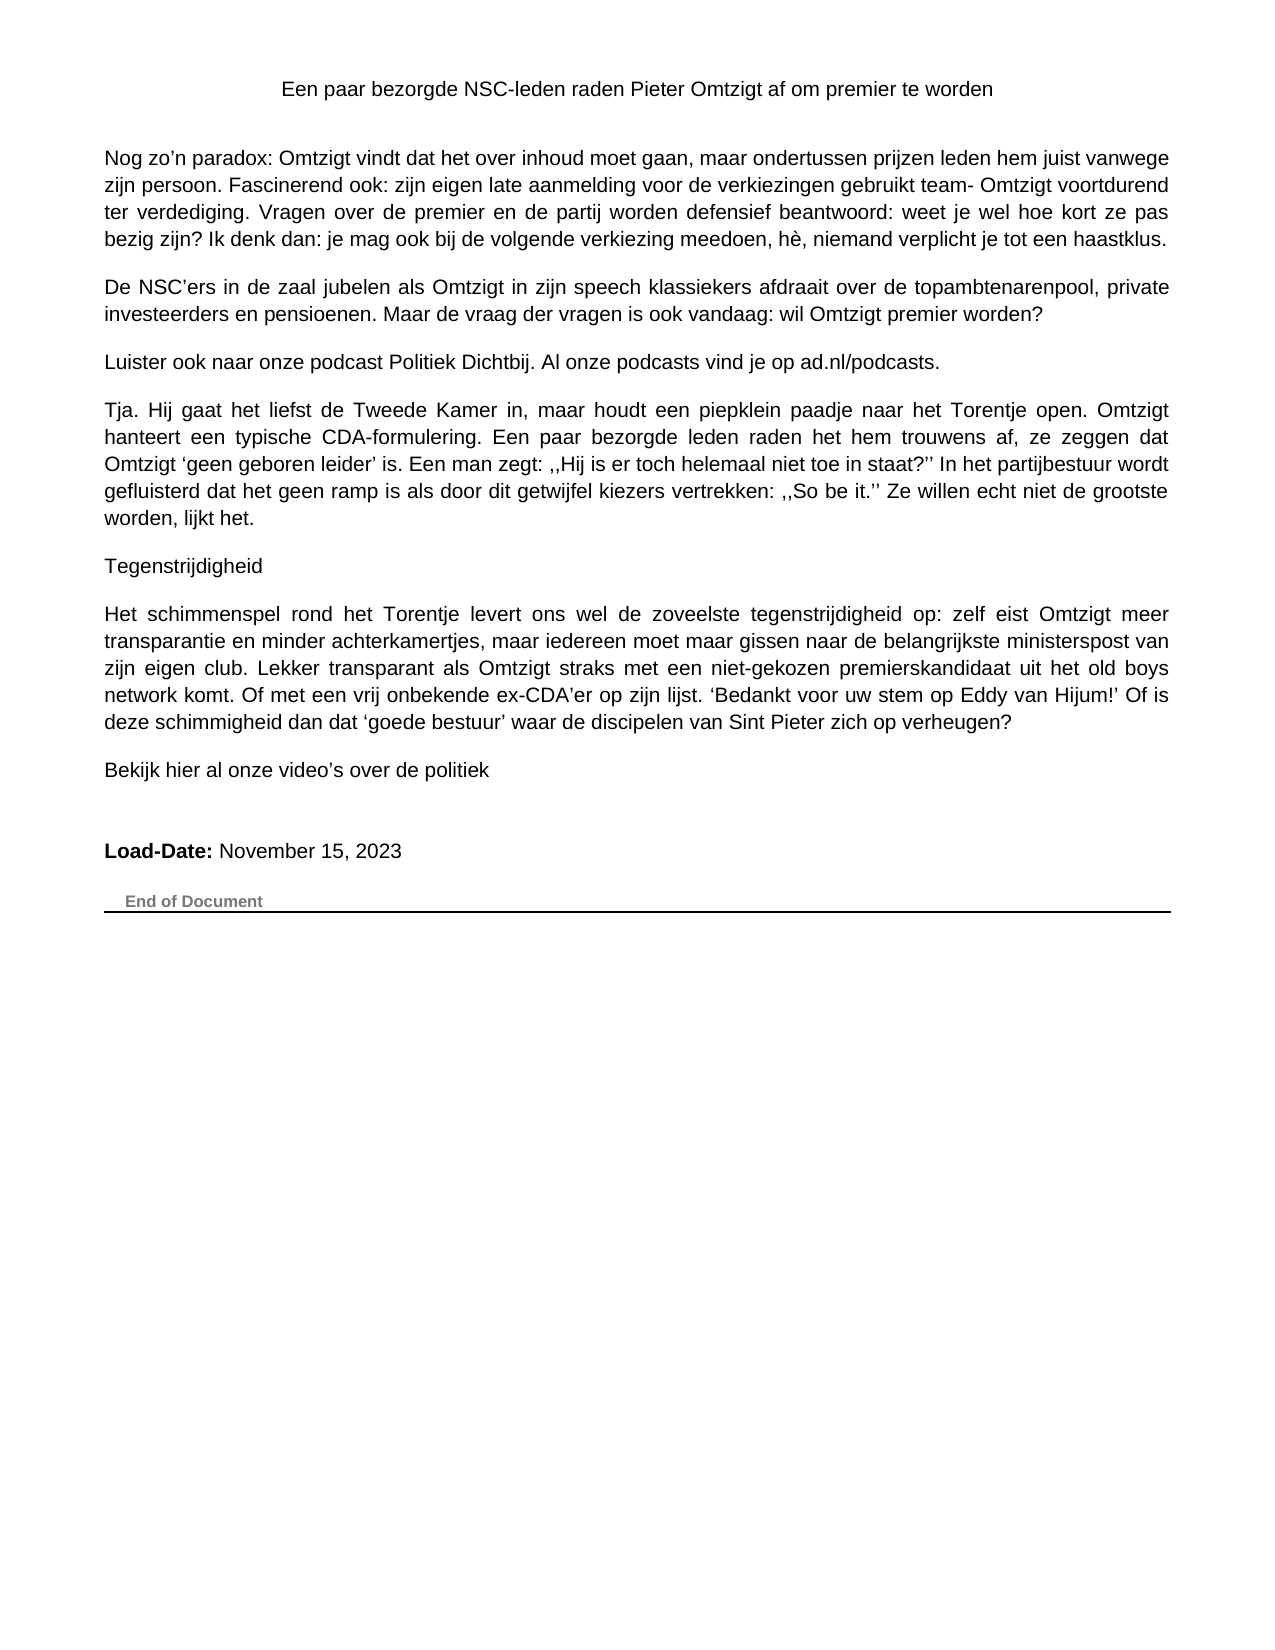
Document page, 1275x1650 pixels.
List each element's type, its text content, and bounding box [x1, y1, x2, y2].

text Het schimmenspel rond het Torentje levert ons wel de zoveelste tegenstrijdigheid op: zelf eist Omtzigt meer transparantie en minder achterkamertjes, maar iedereen moet maar gissen naar de belangrijkste ministerspost van zijn eigen club. Lekker transparant als Omtzigt straks met een niet-gekozen premierskandidaat uit het old boys network komt. Of met een vrij onbekende ex-CDA’er op zijn lijst. ‘Bedankt voor uw stem op Eddy van Hijum!’ Of is deze schimmigheid dan dat ‘goede bestuur’ waar de discipelen van Sint Pieter zich op verheugen? [104, 598, 1171, 734]
text De NSC’ers in de zaal jubelen als Omtzigt in zijn speech klassiekers afdraait over de topambtenarenpool, private investeerders en pensioenen. Maar de vraag der vragen is ook vandaag: wil Omtzigt premier worden? [104, 271, 1171, 326]
text Tja. Hij gaat het liefst de Tweede Kamer in, maar houdt een piepklein paadje naar het Torentje open. Omtzigt hanteert een typische CDA-formulering. Een paar bezorgde leden raden het hem trouwens af, ze zeggen dat Omtzigt ‘geen geboren leider’ is. Een man zegt: ,,Hij is er toch helemaal niet toe in staat?’’ In het partijbestuur wordt gefluisterd dat het geen ramp is als door dit getwijfel kiezers vertrekken: ,,So be it.’’ Ze willen echt niet de grootste worden, lijkt het. [104, 394, 1171, 530]
text Bekijk hier al onze video’s over de politiek [104, 755, 1171, 782]
text Nog zo’n paradox: Omtzigt vindt dat het over inhoud moet gaan, maar ondertussen prijzen leden hem juist vanwege zijn persoon. Fascinerend ook: zijn eigen late aanmelding voor de verkiezingen gebruikt team- Omtzigt voortdurend ter verdediging. Vragen over de premier en de partij worden defensief beantwoord: weet je wel hoe kort ze pas bezig zijn? Ik denk dan: je mag ook bij de volgende verkiezing meedoen, hè, niemand verplicht je tot een haastklus. [104, 142, 1171, 251]
text Tegenstrijdigheid [104, 551, 1171, 578]
text End of Document [125, 891, 1171, 911]
text Luister ook naar onze podcast Politiek Dichtbij. Al onze podcasts vind je op ad.nl/podcasts. [104, 346, 1171, 373]
text Load-Date: November 15, 2023 [104, 807, 1171, 863]
